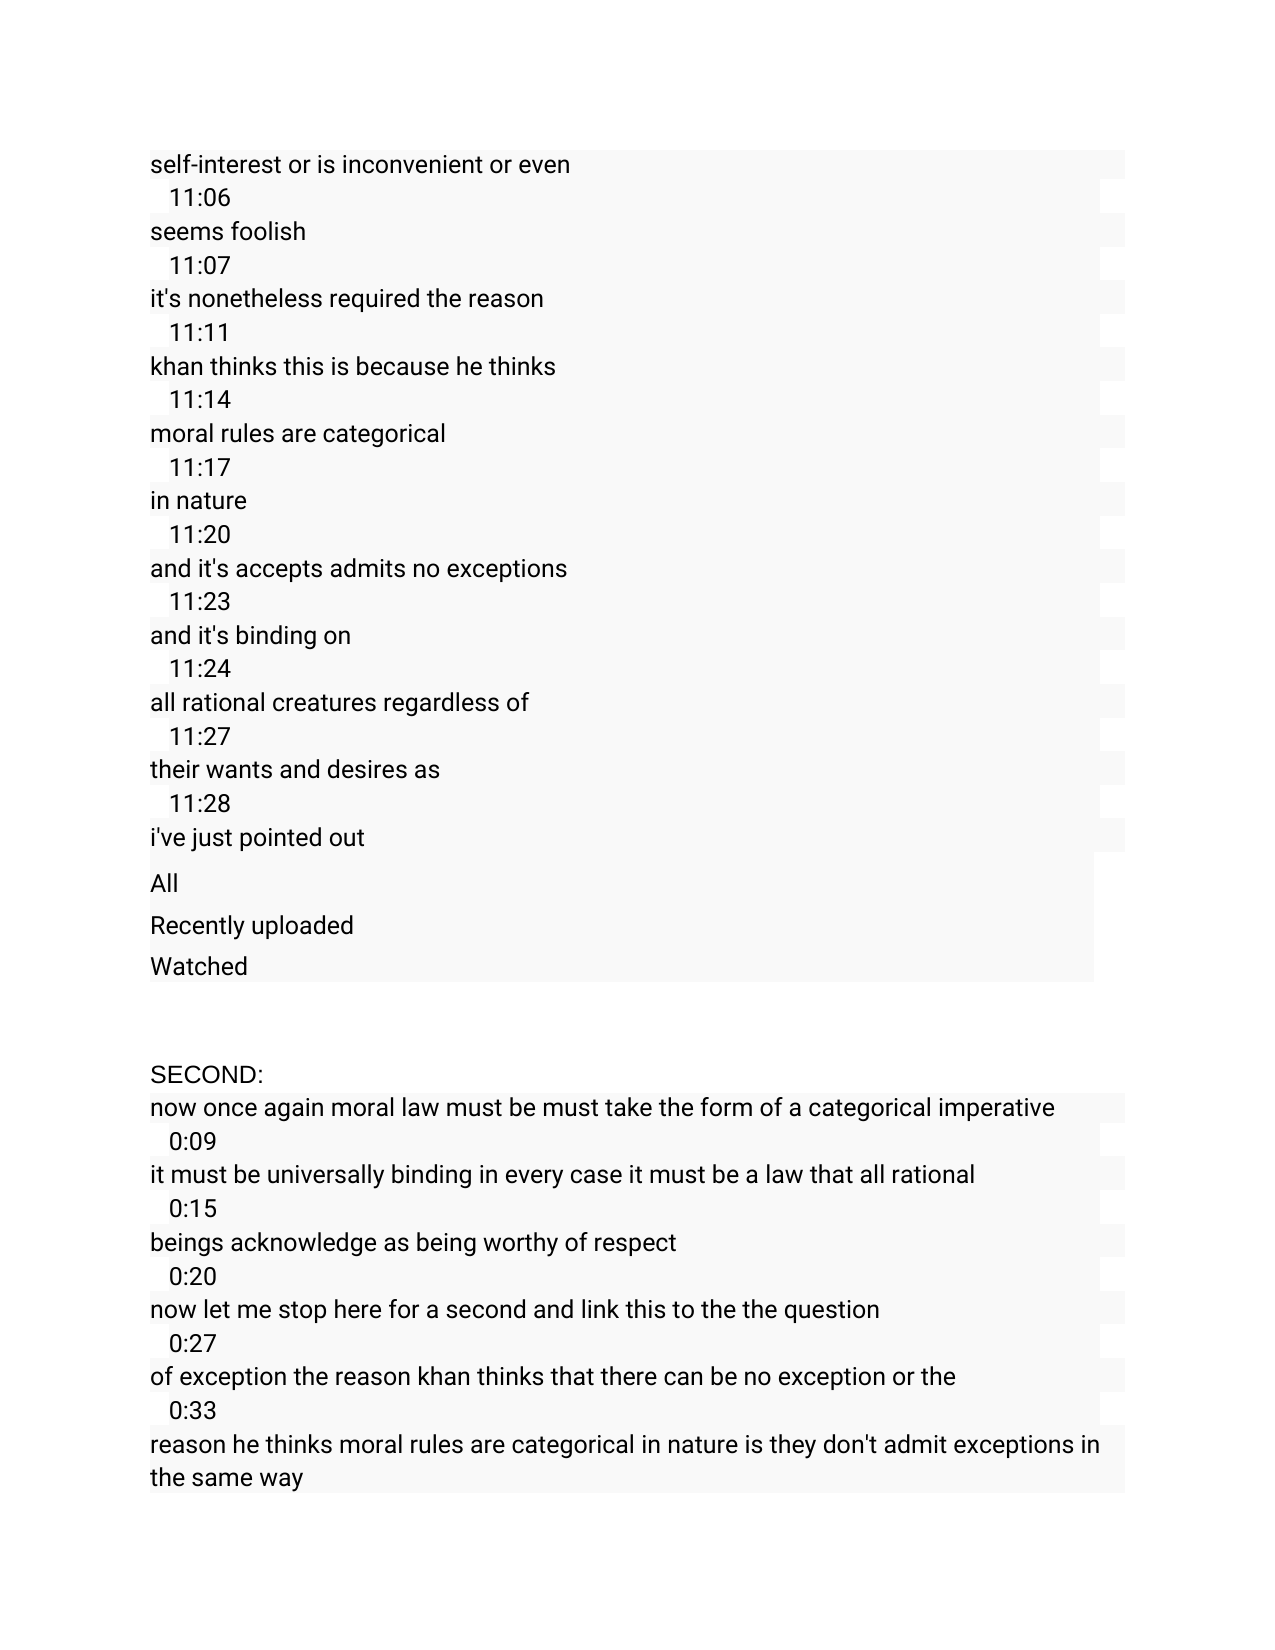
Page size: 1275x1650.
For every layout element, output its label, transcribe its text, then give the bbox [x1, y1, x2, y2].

text 11:23 [169, 587, 1100, 617]
text SECOND: [150, 1060, 1125, 1089]
text and it's binding on [150, 621, 1125, 650]
text reason he thinks moral rules are categorical in nature is they don't admit exceptions in the same way [150, 1430, 1125, 1493]
text of exception the reason khan thinks that there can be no exception or the [150, 1363, 1125, 1392]
text their wants and desires as [150, 756, 1125, 785]
text 0:33 [169, 1396, 1100, 1426]
text 11:14 [169, 386, 1100, 415]
text 0:09 [169, 1127, 1100, 1156]
text it must be universally binding in every case it must be a law that all rational [150, 1161, 1125, 1190]
text 11:07 [169, 251, 1100, 280]
text 11:20 [169, 520, 1100, 549]
text now let me stop here for a second and link this to the the question [150, 1295, 1125, 1324]
text all rational creatures regardless of [150, 688, 1125, 718]
text Watched [150, 953, 1094, 982]
text i've just pointed out [150, 823, 1125, 852]
text beings acknowledge as being worthy of respect [150, 1228, 1125, 1257]
text now once again moral law must be must take the form of a categorical imperative [150, 1093, 1125, 1123]
text 11:27 [169, 722, 1100, 751]
text in nature [150, 486, 1125, 516]
text 0:20 [169, 1262, 1100, 1291]
text 11:06 [169, 184, 1100, 213]
text khan thinks this is because he thinks [150, 352, 1125, 381]
text self-interest or is inconvenient or even [150, 150, 1125, 179]
text 11:28 [169, 789, 1100, 818]
text it's nonetheless required the reason [150, 284, 1125, 314]
text 11:24 [169, 655, 1100, 684]
text and it's accepts admits no exceptions [150, 554, 1125, 583]
text 0:15 [169, 1194, 1100, 1224]
text Recently uploaded [150, 911, 1094, 940]
text All [150, 869, 1094, 898]
text 11:11 [169, 318, 1100, 347]
text moral rules are categorical [150, 419, 1125, 448]
text seems foolish [150, 217, 1125, 247]
text 0:27 [169, 1329, 1100, 1358]
text 11:17 [169, 453, 1100, 482]
